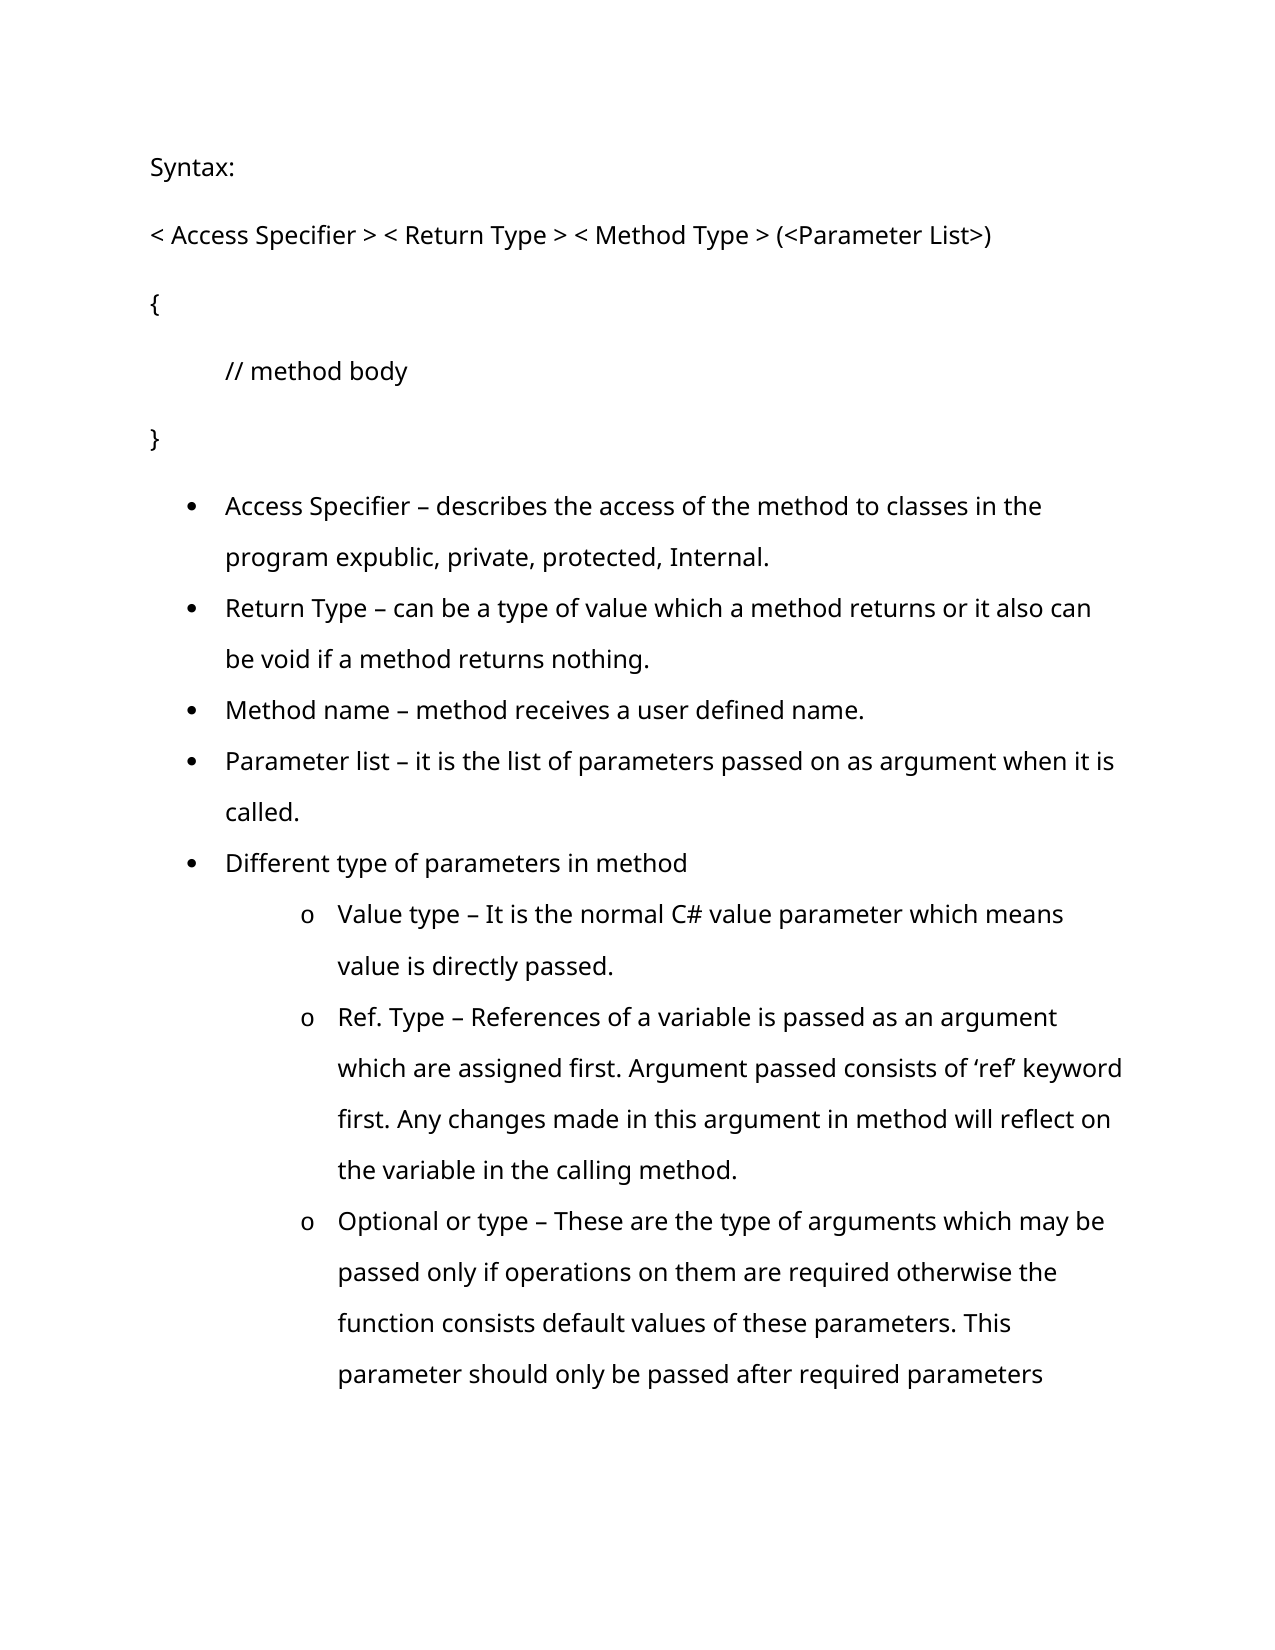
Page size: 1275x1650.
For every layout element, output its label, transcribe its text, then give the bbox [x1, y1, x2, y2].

list Parameter list – it is the list of parameters passed on as argument when it is called. [187, 744, 1125, 829]
list Value type – It is the normal C# value parameter which means value is directly passed. [300, 897, 1125, 982]
text } [150, 421, 1125, 455]
list Optional or type – These are the type of arguments which may be passed only if operations on them are required otherwise the function consists default values of these parameters. This parameter should only be passed after required parameters [300, 1203, 1125, 1391]
text < Access Specifier > < Return Type > < Method Type > (<Parameter List>) [150, 218, 1125, 252]
list Different type of parameters in method [187, 846, 1125, 880]
text { [150, 285, 1125, 319]
text Syntax: [150, 150, 1125, 184]
list Method name – method receives a user defined name. [187, 693, 1125, 727]
list Access Specifier – describes the access of the method to classes in the program expublic, private, protected, Internal. [187, 488, 1125, 574]
list Return Type – can be a type of value which a method returns or it also can be void if a method returns nothing. [187, 591, 1125, 676]
text // method body [150, 353, 1125, 387]
list Ref. Type – References of a variable is passed as an argument which are assigned first. Argument passed consists of ‘ref’ keyword first. Any changes made in this argument in method will reflect on the variable in the calling method. [300, 999, 1125, 1187]
